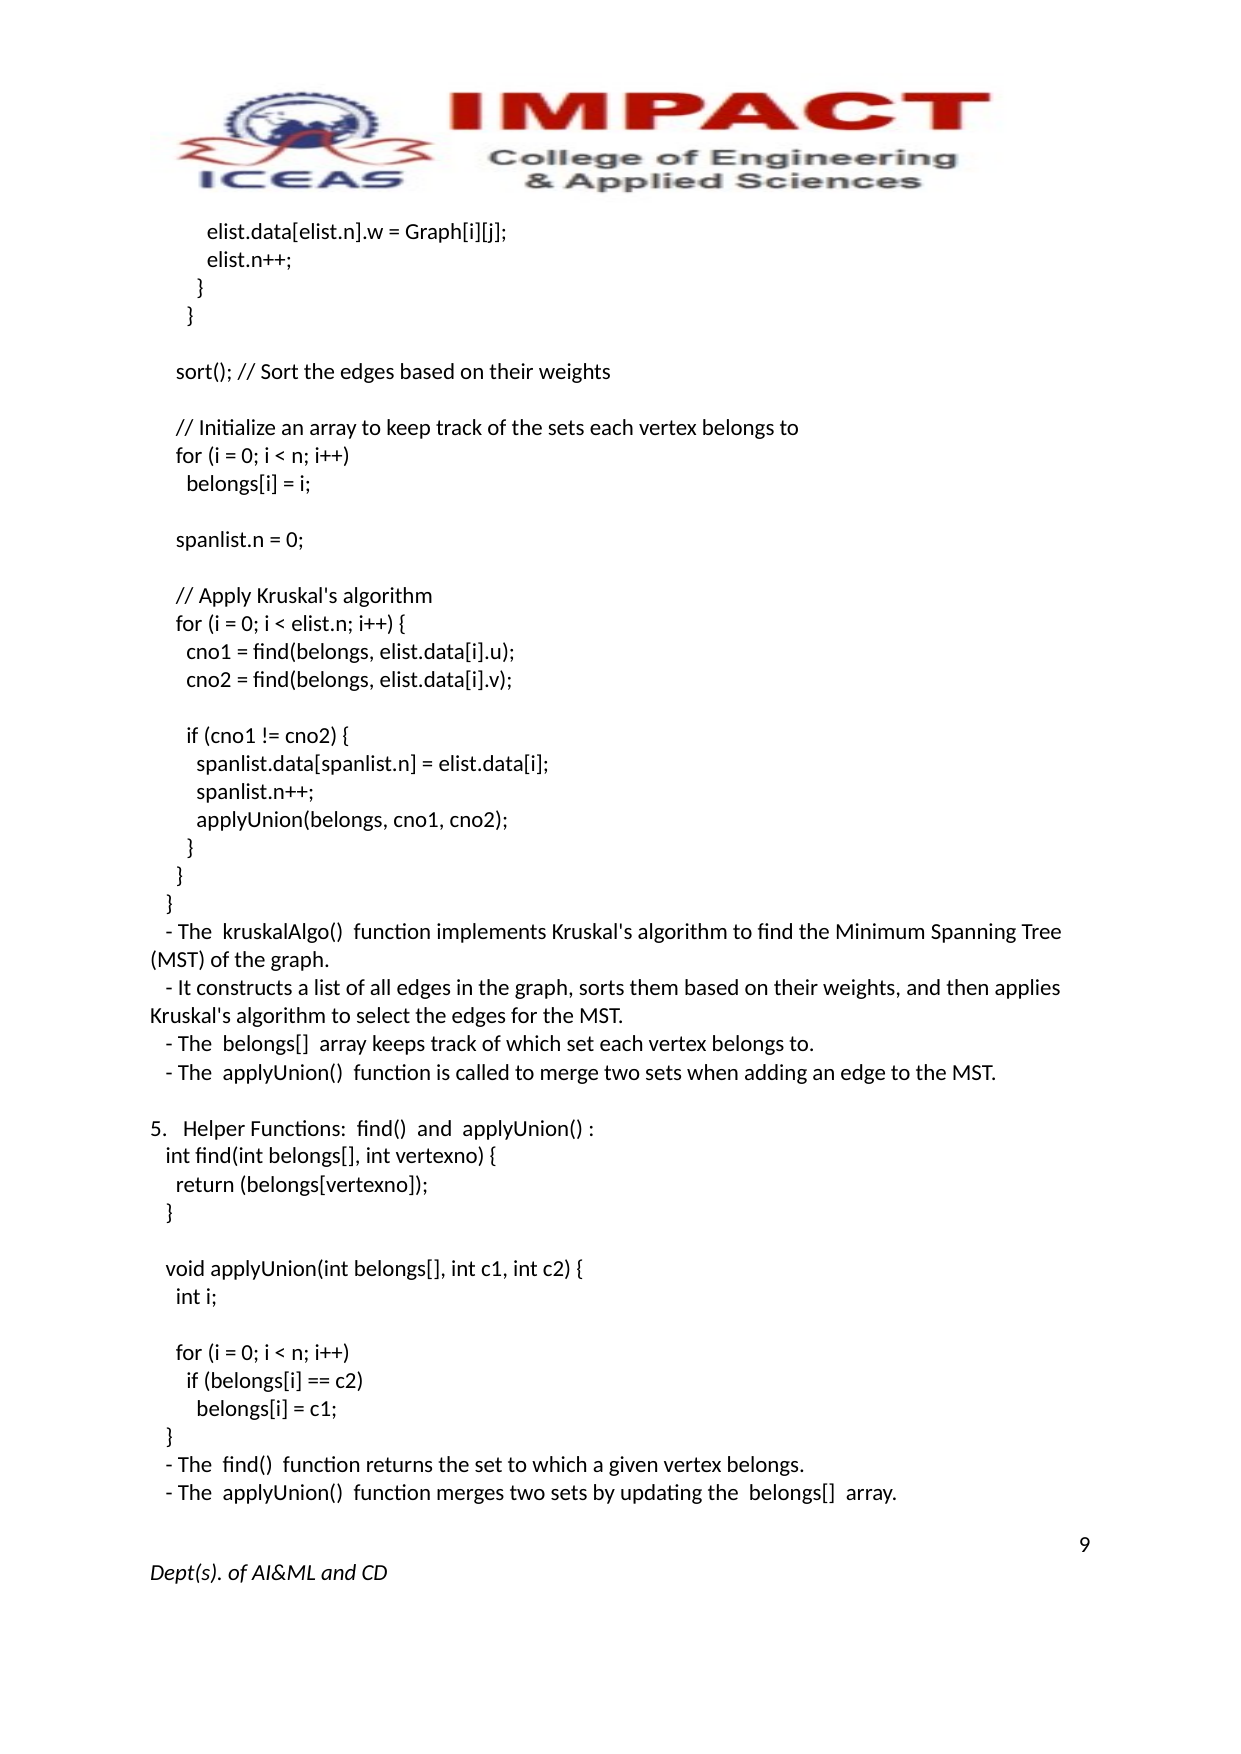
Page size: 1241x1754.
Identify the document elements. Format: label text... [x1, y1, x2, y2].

text cno2 = find(belongs, elist.data[i].v); [150, 665, 1090, 693]
text int i; [150, 1282, 1090, 1310]
text } [150, 273, 1090, 301]
text sort(); // Sort the edges based on their weights [150, 357, 1090, 385]
text spanlist.n = 0; [150, 525, 1090, 553]
text elist.data[elist.n].w = Graph[i][j]; [150, 217, 1090, 245]
text belongs[i] = i; [150, 469, 1090, 497]
text - The applyUnion() function merges two sets by updating the belongs[] array. [150, 1478, 1090, 1506]
text - The applyUnion() function is called to merge two sets when adding an edge to the MST. [150, 1058, 1090, 1086]
text elist.n++; [150, 245, 1090, 273]
text } [150, 1198, 1090, 1226]
text - The belongs[] array keeps track of which set each vertex belongs to. [150, 1029, 1090, 1058]
text // Apply Kruskal's algorithm [150, 581, 1090, 609]
text - It constructs a list of all edges in the graph, sorts them based on their weights, and then applies Kruskal's algorithm to select the edges for the MST. [150, 973, 1090, 1029]
text void applyUnion(int belongs[], int c1, int c2) { [150, 1254, 1090, 1282]
text cno1 = find(belongs, elist.data[i].u); [150, 637, 1090, 665]
text applyUnion(belongs, cno1, cno2); [150, 805, 1090, 833]
text } [150, 889, 1090, 917]
text } [150, 301, 1090, 329]
text - The kruskalAlgo() function implements Kruskal's algorithm to find the Minimum Spanning Tree (MST) of the graph. [150, 917, 1090, 973]
text spanlist.n++; [150, 777, 1090, 805]
text for (i = 0; i < elist.n; i++) { [150, 609, 1090, 637]
text for (i = 0; i < n; i++) [150, 1338, 1090, 1366]
text 5. Helper Functions: find() and applyUnion() : [150, 1114, 1090, 1142]
text } [150, 1422, 1090, 1450]
text spanlist.data[spanlist.n] = elist.data[i]; [150, 749, 1090, 777]
text belongs[i] = c1; [150, 1394, 1090, 1422]
text return (belongs[vertexno]); [150, 1170, 1090, 1198]
text } [150, 861, 1090, 889]
text for (i = 0; i < n; i++) [150, 441, 1090, 469]
text // Initialize an array to keep track of the sets each vertex belongs to [150, 413, 1090, 441]
text int find(int belongs[], int vertexno) { [150, 1142, 1090, 1170]
text } [150, 833, 1090, 861]
text if (cno1 != cno2) { [150, 721, 1090, 749]
text if (belongs[i] == c2) [150, 1366, 1090, 1394]
text - The find() function returns the set to which a given vertex belongs. [150, 1450, 1090, 1478]
picture [150, 73, 1091, 217]
